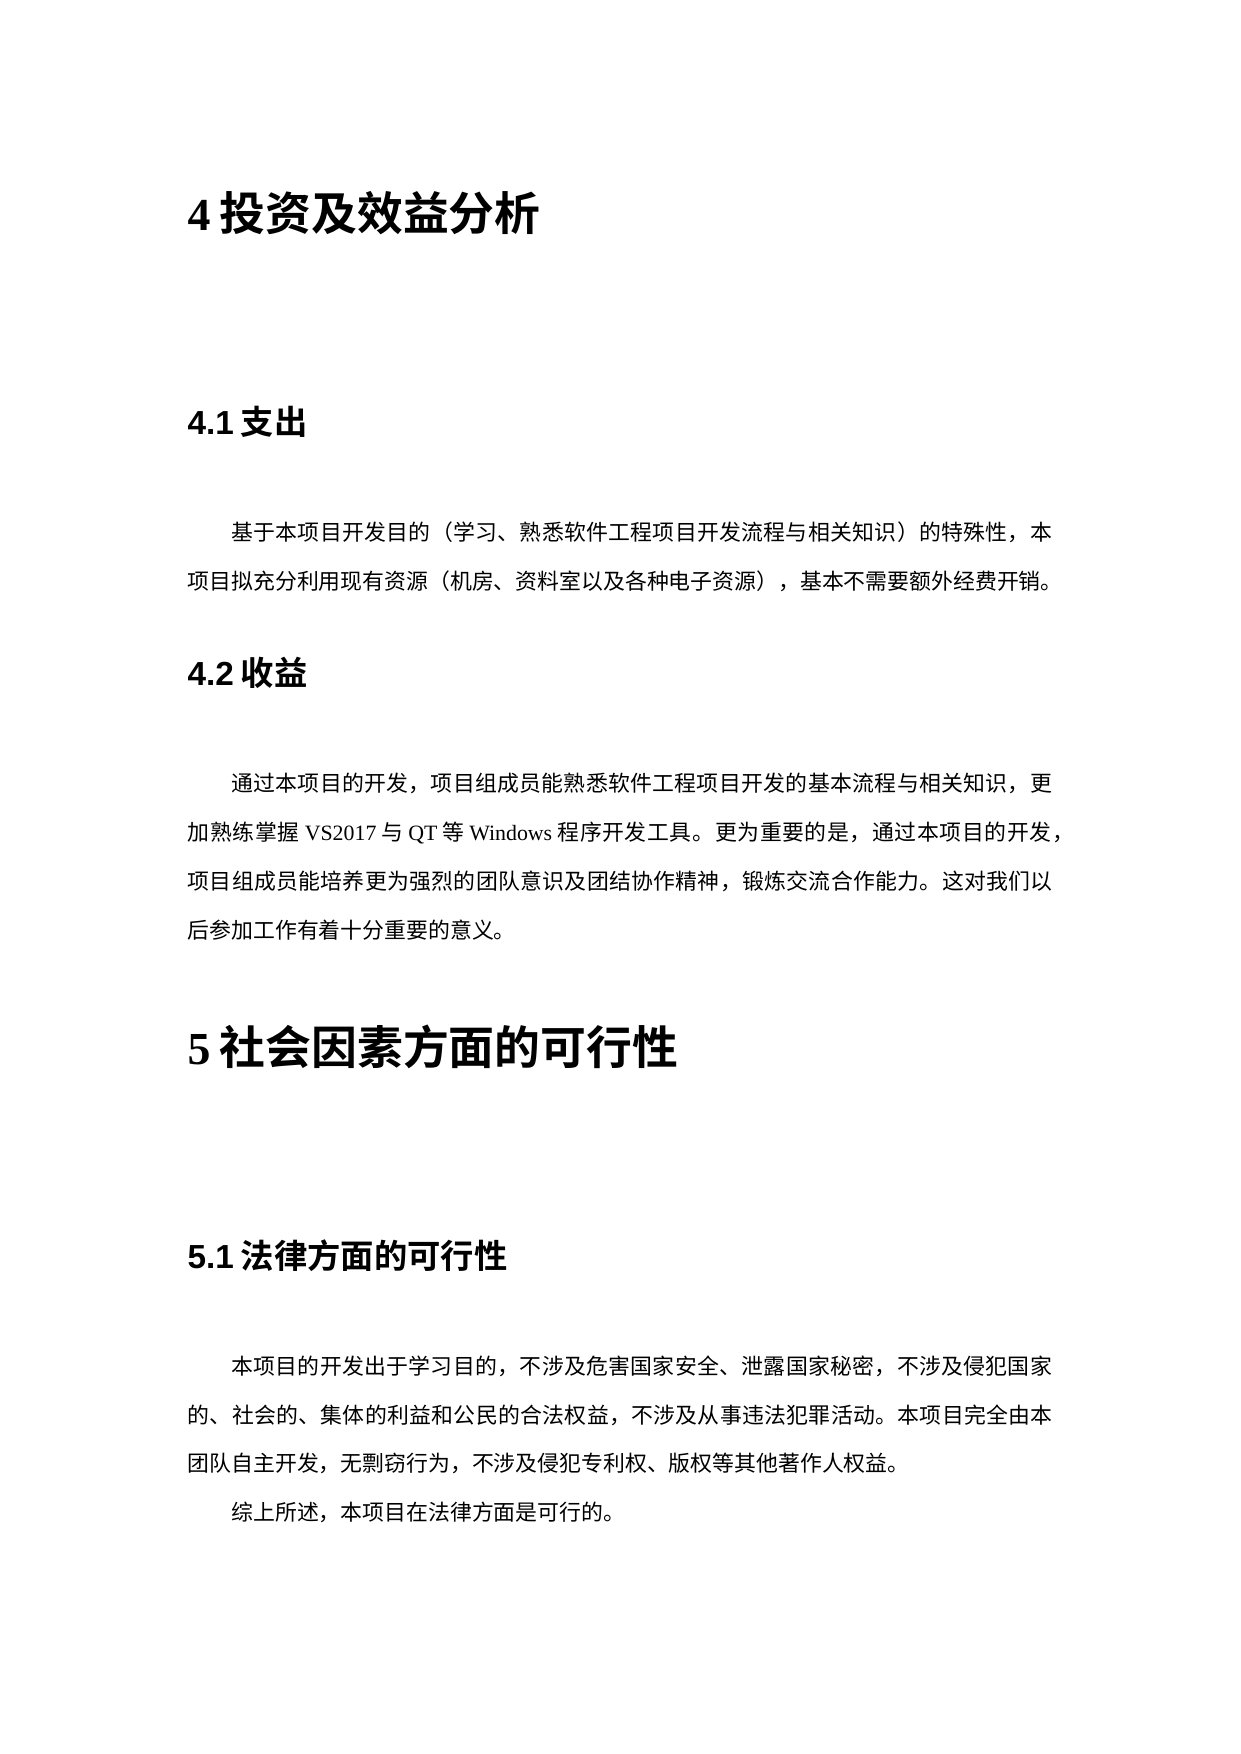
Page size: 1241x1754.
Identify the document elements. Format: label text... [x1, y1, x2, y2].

subtitle 4投资及效益分析 [187, 162, 1053, 259]
text 本项目的开发出于学习目的，不涉及危害国家安全、泄露国家秘密，不涉及侵犯国家的、社会的、集体的利益和公民的合法权益，不涉及从事违法犯罪活动。本项目完全由本团队自主开发，无剽窃行为，不涉及侵犯专利权、版权等其他著作人权益。 [187, 1348, 1053, 1478]
text 基于本项目开发目的（学习、熟悉软件工程项目开发流程与相关知识）的特殊性，本项目拟充分利用现有资源（机房、资料室以及各种电子资源），基本不需要额外经费开销。 [187, 514, 1053, 596]
subtitle 5.1法律方面的可行性 [187, 1221, 1053, 1286]
text 综上所述，本项目在法律方面是可行的。 [187, 1494, 1053, 1527]
text 通过本项目的开发，项目组成员能熟悉软件工程项目开发的基本流程与相关知识，更加熟练掌握VS2017与QT等Windows程序开发工具。更为重要的是，通过本项目的开发，项目组成员能培养更为强烈的团队意识及团结协作精神，锻炼交流合作能力。这对我们以后参加工作有着十分重要的意义。 [187, 766, 1053, 945]
subtitle 4.1支出 [187, 387, 1053, 452]
subtitle 4.2收益 [187, 639, 1053, 704]
subtitle 5社会因素方面的可行性 [187, 996, 1053, 1093]
